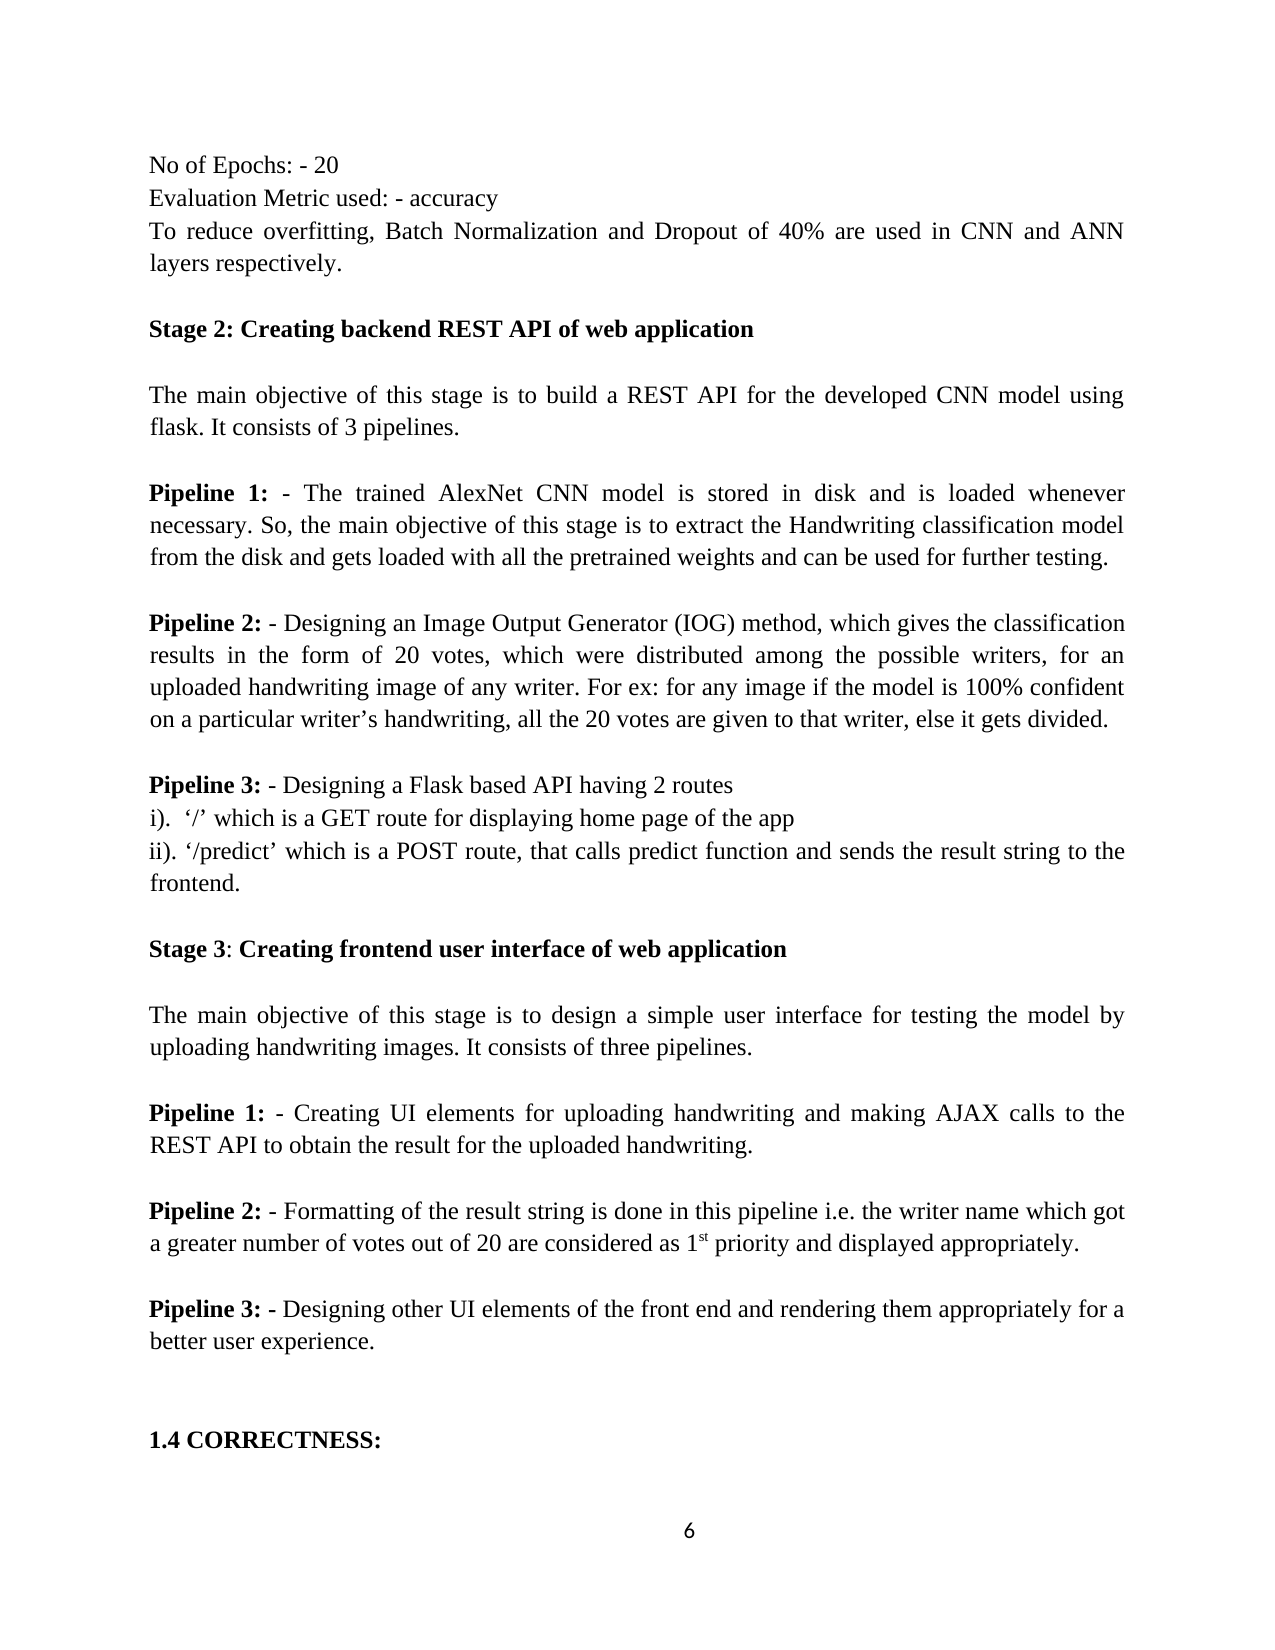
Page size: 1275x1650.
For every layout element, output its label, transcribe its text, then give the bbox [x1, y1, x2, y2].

text To reduce overfitting, Batch Normalization and Dropout of 40% are used in CNN and ANN layers respectively. [148, 216, 1126, 277]
text Evaluation Metric used: - accuracy [148, 183, 1126, 212]
text Pipeline 3: - Designing other UI elements of the front end and rendering them appropriately for a better user experience. [148, 1294, 1126, 1355]
text Stage 3: Creating frontend user interface of web application [148, 934, 1126, 963]
text Pipeline 2: - Designing an Image Output Generator (IOG) method, which gives the classification results in the form of 20 votes, which were distributed among the possible writers, for an uploaded handwriting image of any writer. For ex: for any image if the model is 100% confident on a particular writer’s handwriting, all the 20 votes are given to that writer, else it gets divided. [148, 608, 1126, 733]
text i). ‘/’ which is a GET route for displaying home page of the app [148, 803, 1126, 832]
text The main objective of this stage is to build a REST API for the developed CNN model using flask. It consists of 3 pipelines. [148, 380, 1126, 441]
text Stage 2: Creating backend REST API of web application [148, 314, 1126, 343]
text Pipeline 2: - Formatting of the result string is done in this pipeline i.e. the writer name which got a greater number of votes out of 20 are considered as 1st priority and displayed appropriately. [148, 1196, 1126, 1257]
text Pipeline 3: - Designing a Flask based API having 2 routes [148, 770, 1126, 799]
text The main objective of this stage is to design a simple user interface for testing the model by uploading handwriting images. It consists of three pipelines. [148, 1000, 1126, 1061]
text 1.4 CORRECTNESS: [148, 1425, 1126, 1454]
text Pipeline 1: - The trained AlexNet CNN model is stored in disk and is loaded whenever necessary. So, the main objective of this stage is to extract the Handwriting classification model from the disk and gets loaded with all the pretrained weights and can be used for further testing. [148, 478, 1126, 571]
text ii). ‘/predict’ which is a POST route, that calls predict function and sends the result string to the frontend. [148, 836, 1126, 897]
text No of Epochs: - 20 [148, 150, 1126, 179]
text Pipeline 1: - Creating UI elements for uploading handwriting and making AJAX calls to the REST API to obtain the result for the uploaded handwriting. [148, 1098, 1126, 1159]
